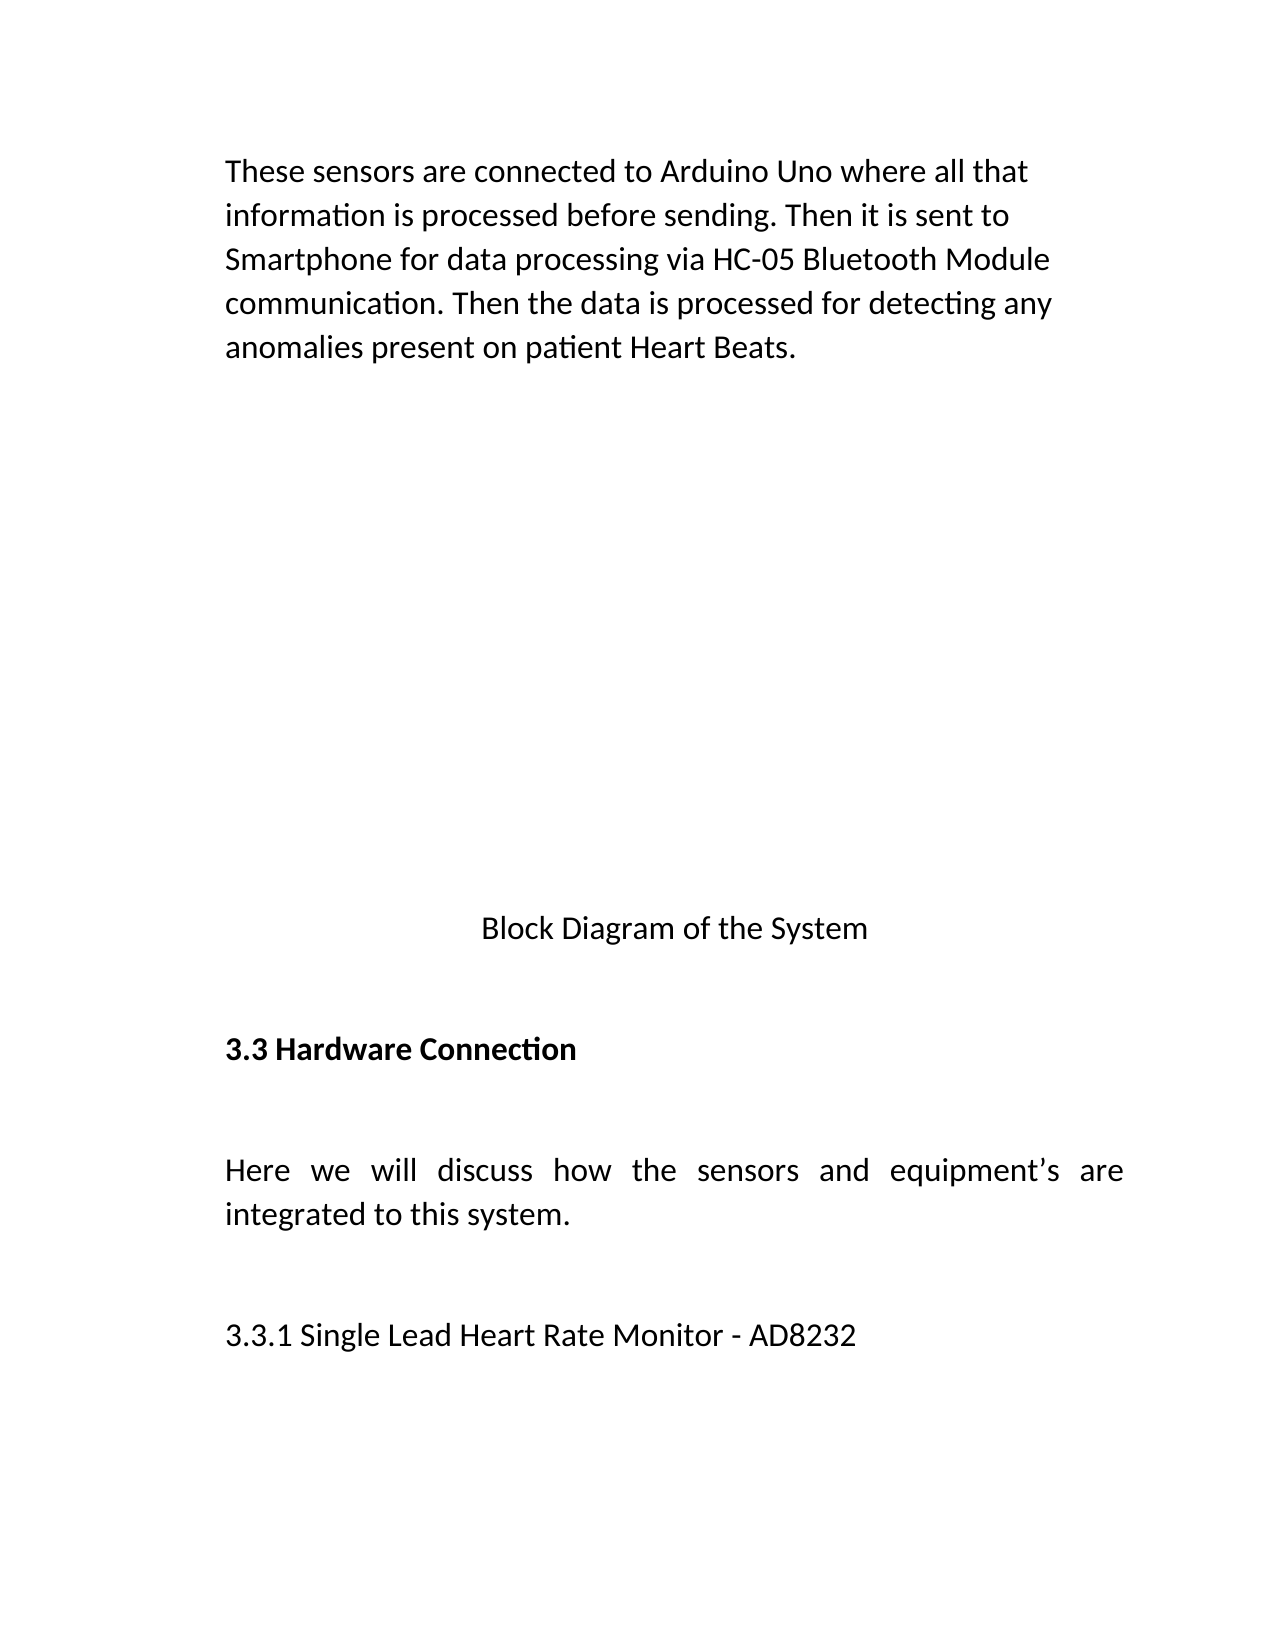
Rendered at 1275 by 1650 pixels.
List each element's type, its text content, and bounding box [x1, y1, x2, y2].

text 3.3.1 Single Lead Heart Rate Monitor - AD8232 [225, 1314, 1125, 1355]
text 3.3 Hardware Connection [225, 1028, 1125, 1069]
text Here we will discuss how the sensors and equipment’s are integrated to this system. [225, 1149, 1125, 1234]
text These sensors are connected to Arduino Uno where all that information is processed before sending. Then it is sent to Smartphone for data processing via HC-05 Bluetooth Module communication. Then the data is processed for detecting any anomalies present on patient Heart Beats. [225, 150, 1125, 367]
text Block Diagram of the System [225, 907, 1125, 947]
